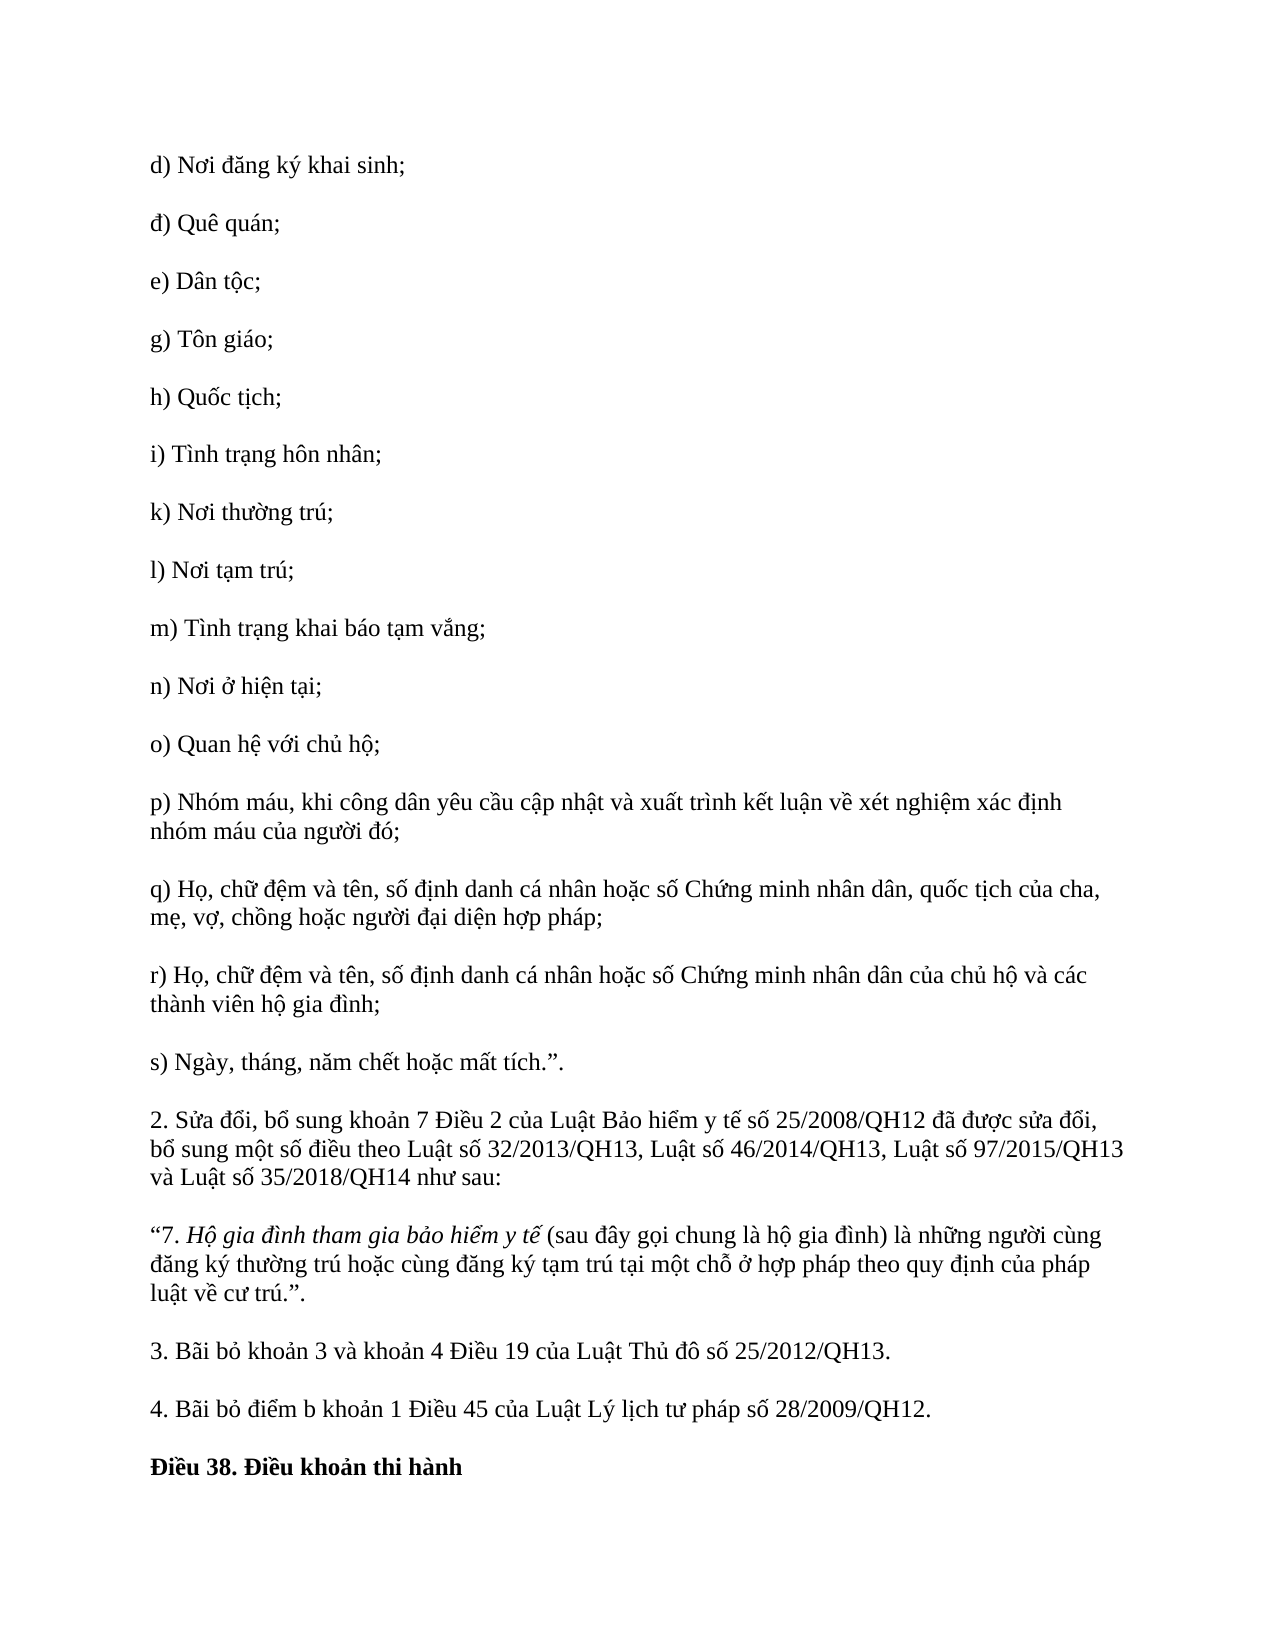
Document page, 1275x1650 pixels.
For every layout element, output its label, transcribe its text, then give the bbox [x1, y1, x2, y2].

text p) Nhóm máu, khi công dân yêu cầu cập nhật và xuất trình kết luận về xét nghiệm xác định nhóm máu của người đó; [150, 787, 1125, 844]
text i) Tình trạng hôn nhân; [150, 439, 1125, 468]
text l) Nơi tạm trú; [150, 555, 1125, 584]
text 4. Bãi bỏ điểm b khoản 1 Điều 45 của Luật Lý lịch tư pháp số 28/2009/QH12. [150, 1394, 1125, 1422]
text Điều 38. Điều khoản thi hành [150, 1452, 1125, 1480]
text đ) Quê quán; [150, 208, 1125, 237]
text 3. Bãi bỏ khoản 3 và khoản 4 Điều 19 của Luật Thủ đô số 25/2012/QH13. [150, 1336, 1125, 1364]
text q) Họ, chữ đệm và tên, số định danh cá nhân hoặc số Chứng minh nhân dân, quốc tịch của cha, mẹ, vợ, chồng hoặc người đại diện hợp pháp; [150, 874, 1125, 931]
text e) Dân tộc; [150, 266, 1125, 294]
text h) Quốc tịch; [150, 382, 1125, 410]
text g) Tôn giáo; [150, 324, 1125, 352]
text m) Tình trạng khai báo tạm vắng; [150, 613, 1125, 642]
text s) Ngày, tháng, năm chết hoặc mất tích.”. [150, 1047, 1125, 1076]
text o) Quan hệ với chủ hộ; [150, 729, 1125, 758]
text 2. Sửa đổi, bổ sung khoản 7 Điều 2 của Luật Bảo hiểm y tế số 25/2008/QH12 đã được sửa đổi, bổ sung một số điều theo Luật số 32/2013/QH13, Luật số 46/2014/QH13, Luật số 97/2015/QH13 và Luật số 35/2018/QH14 như sau: [150, 1105, 1125, 1191]
text d) Nơi đăng ký khai sinh; [150, 150, 1125, 179]
text “7. Hộ gia đình tham gia bảo hiểm y tế (sau đây gọi chung là hộ gia đình) là những người cùng đăng ký thường trú hoặc cùng đăng ký tạm trú tại một chỗ ở hợp pháp theo quy định của pháp luật về cư trú.”. [150, 1220, 1125, 1307]
text n) Nơi ở hiện tại; [150, 671, 1125, 700]
text r) Họ, chữ đệm và tên, số định danh cá nhân hoặc số Chứng minh nhân dân của chủ hộ và các thành viên hộ gia đình; [150, 960, 1125, 1018]
text k) Nơi thường trú; [150, 497, 1125, 526]
